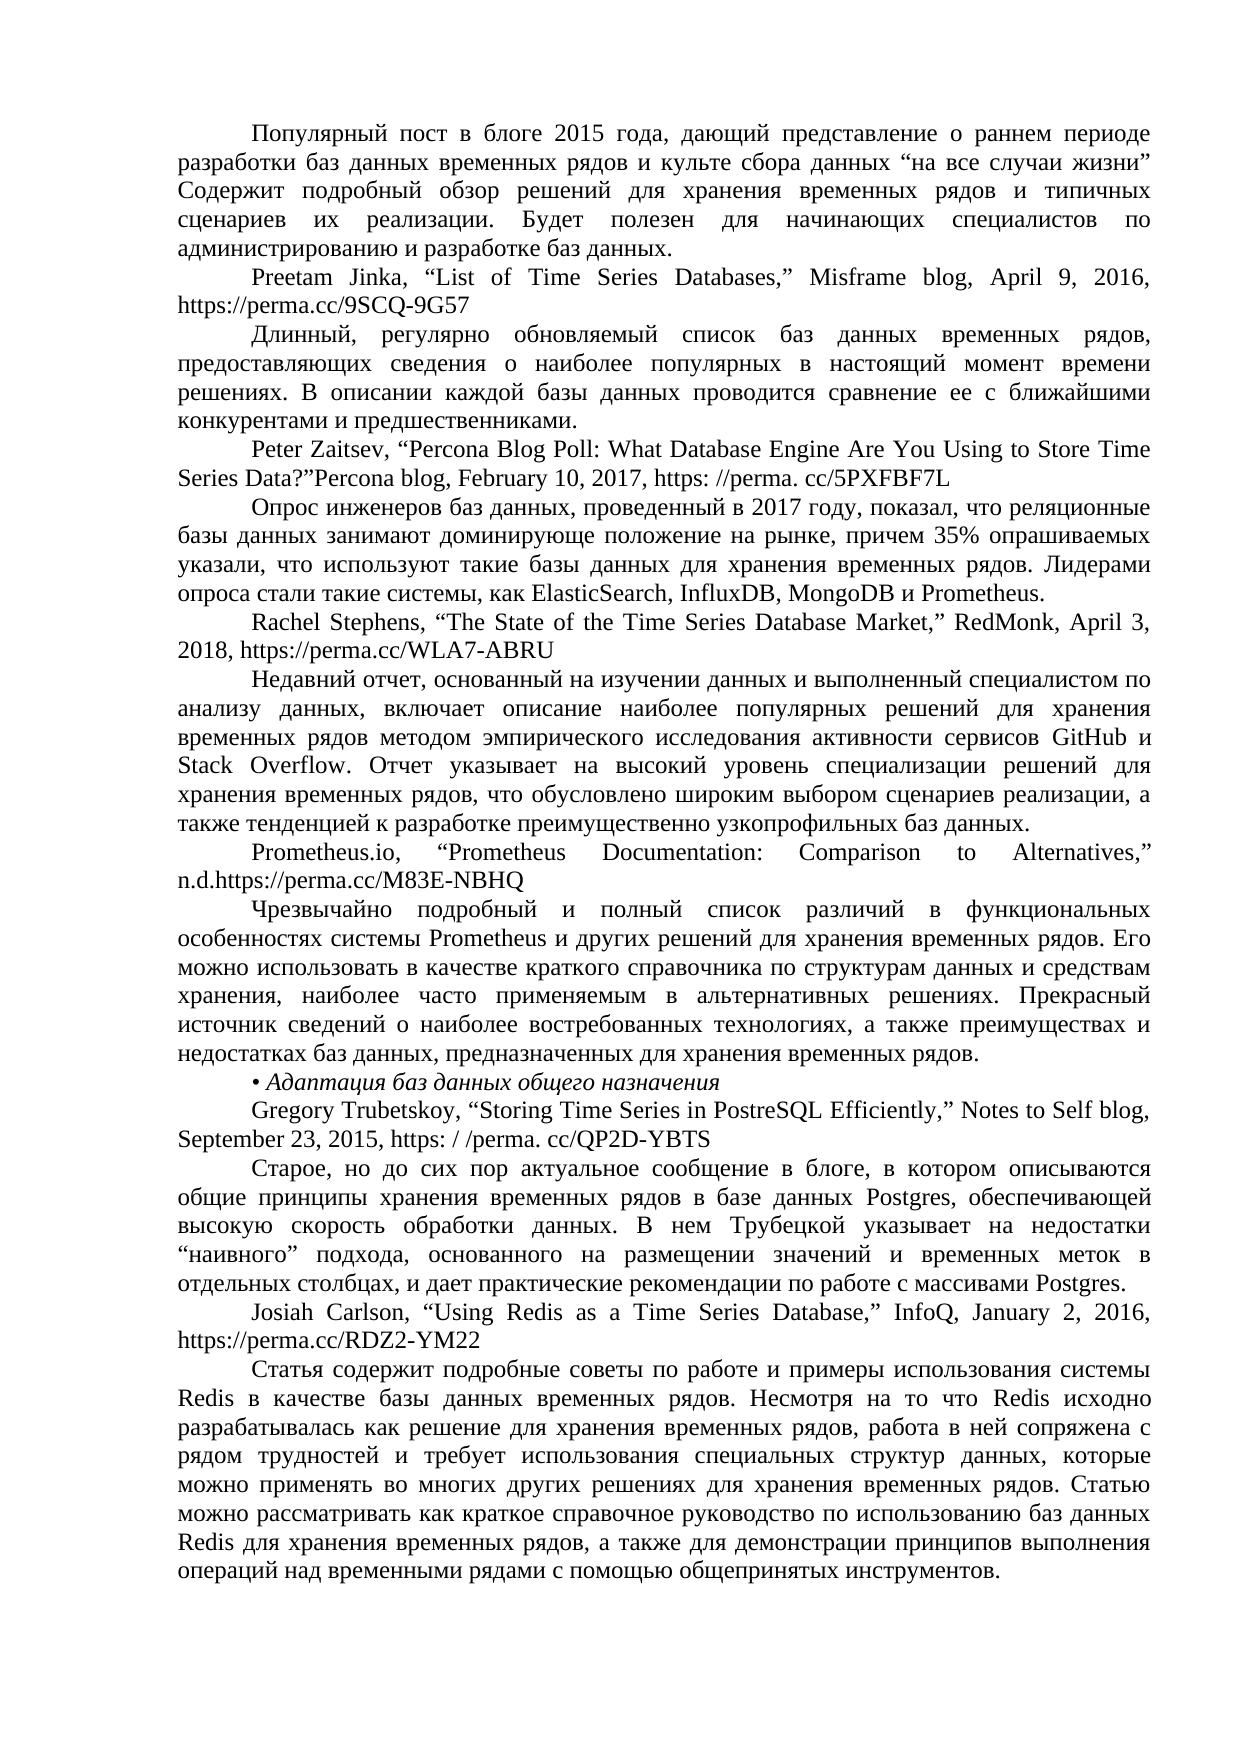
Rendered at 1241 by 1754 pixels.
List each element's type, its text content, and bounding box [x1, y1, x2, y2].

text Популярный пост в блоге 2015 года, дающий представление о раннем периоде разработки баз данных временных рядов и культе сбора данных “на все случаи жизни” Содержит подробный обзор решений для хранения временных рядов и типичных сценариев их реализации. Будет полезен для начинающих специалистов по администрированию и разработке баз данных. [177, 118, 1152, 262]
text Prometheus.io, “Prometheus Documentation: Comparison to Alternatives,” n.d.https://perma.cc/M83E-NBHQ [177, 837, 1152, 894]
text Preetam Jinka, “List of Time Series Databases,” Misframe blog, April 9, 2016, https://perma.cc/9SCQ-9G57 [177, 262, 1152, 319]
text Опрос инженеров баз данных, проведенный в 2017 году, показал, что реляционные базы данных занимают доминирующе положение на рынке, причем 35% опрашиваемых указали, что используют такие базы данных для хранения временных рядов. Лидерами опроса стали такие системы, как ElasticSearch, InfluxDB, MongoDB и Prometheus. [177, 492, 1152, 607]
text Недавний отчет, основанный на изучении данных и выполненный специалистом по анализу данных, включает описание наиболее популярных решений для хранения временных рядов методом эмпирического исследования активности сервисов GitHub и Stack Overflow. Отчет указывает на высокий уровень специализации решений для хранения временных рядов, что обусловлено широким выбором сценариев реализации, а также тенденцией к разработке преимущественно узкопрофильных баз данных. [177, 664, 1152, 837]
text • Адаптация баз данных общего назначения [177, 1067, 1152, 1096]
text Старое, но до сих пор актуальное сообщение в блоге, в котором описываются общие принципы хранения временных рядов в базе данных Postgres, обеспечивающей высокую скорость обработки данных. В нем Трубецкой указывает на недостатки “наивного” подхода, основанного на размещении значений и временных меток в отдельных столбцах, и дает практические рекомендации по работе с массивами Postgres. [177, 1153, 1152, 1297]
text Josiah Carlson, “Using Redis as a Time Series Database,” InfoQ, January 2, 2016, https://perma.cc/RDZ2-YM22 [177, 1297, 1152, 1354]
text Статья содержит подробные советы по работе и примеры использования системы Redis в качестве базы данных временных рядов. Несмотря на то что Redis исходно разрабатывалась как решение для хранения временных рядов, работа в ней сопряжена с рядом трудностей и требует использования специальных структур данных, которые можно применять во многих других решениях для хранения временных рядов. Статью можно рассматривать как краткое справочное руководство по использованию баз данных Redis для хранения временных рядов, а также для демонстрации принципов выполнения операций над временными рядами с помощью общепринятых инструментов. [177, 1354, 1152, 1584]
text Чрезвычайно подробный и полный список различий в функциональных особенностях системы Prometheus и других решений для хранения временных рядов. Его можно использовать в качестве краткого справочника по структурам данных и средствам хранения, наиболее часто применяемым в альтернативных решениях. Прекрасный источник сведений о наиболее востребованных технологиях, а также преимуществах и недостатках баз данных, предназначенных для хранения временных рядов. [177, 894, 1152, 1067]
text Rachel Stephens, “The State of the Time Series Database Market,” RedMonk, April 3, 2018, https://perma.cc/WLA7-ABRU [177, 607, 1152, 664]
text Gregory Trubetskoy, “Storing Time Series in PostreSQL Efficiently,” Notes to Self blog, September 23, 2015, https: / /perma. cc/QP2D-YBTS [177, 1096, 1152, 1153]
text Длинный, регулярно обновляемый список баз данных временных рядов, предоставляющих сведения о наиболее популярных в настоящий момент времени решениях. В описании каждой базы данных проводится сравнение ее с ближайшими конкурентами и предшественниками. [177, 319, 1152, 434]
text Peter Zaitsev, “Percona Blog Poll: What Database Engine Are You Using to Store Time Series Data?”Percona blog, February 10, 2017, https: //perma. cc/5PXFBF7L [177, 434, 1152, 492]
